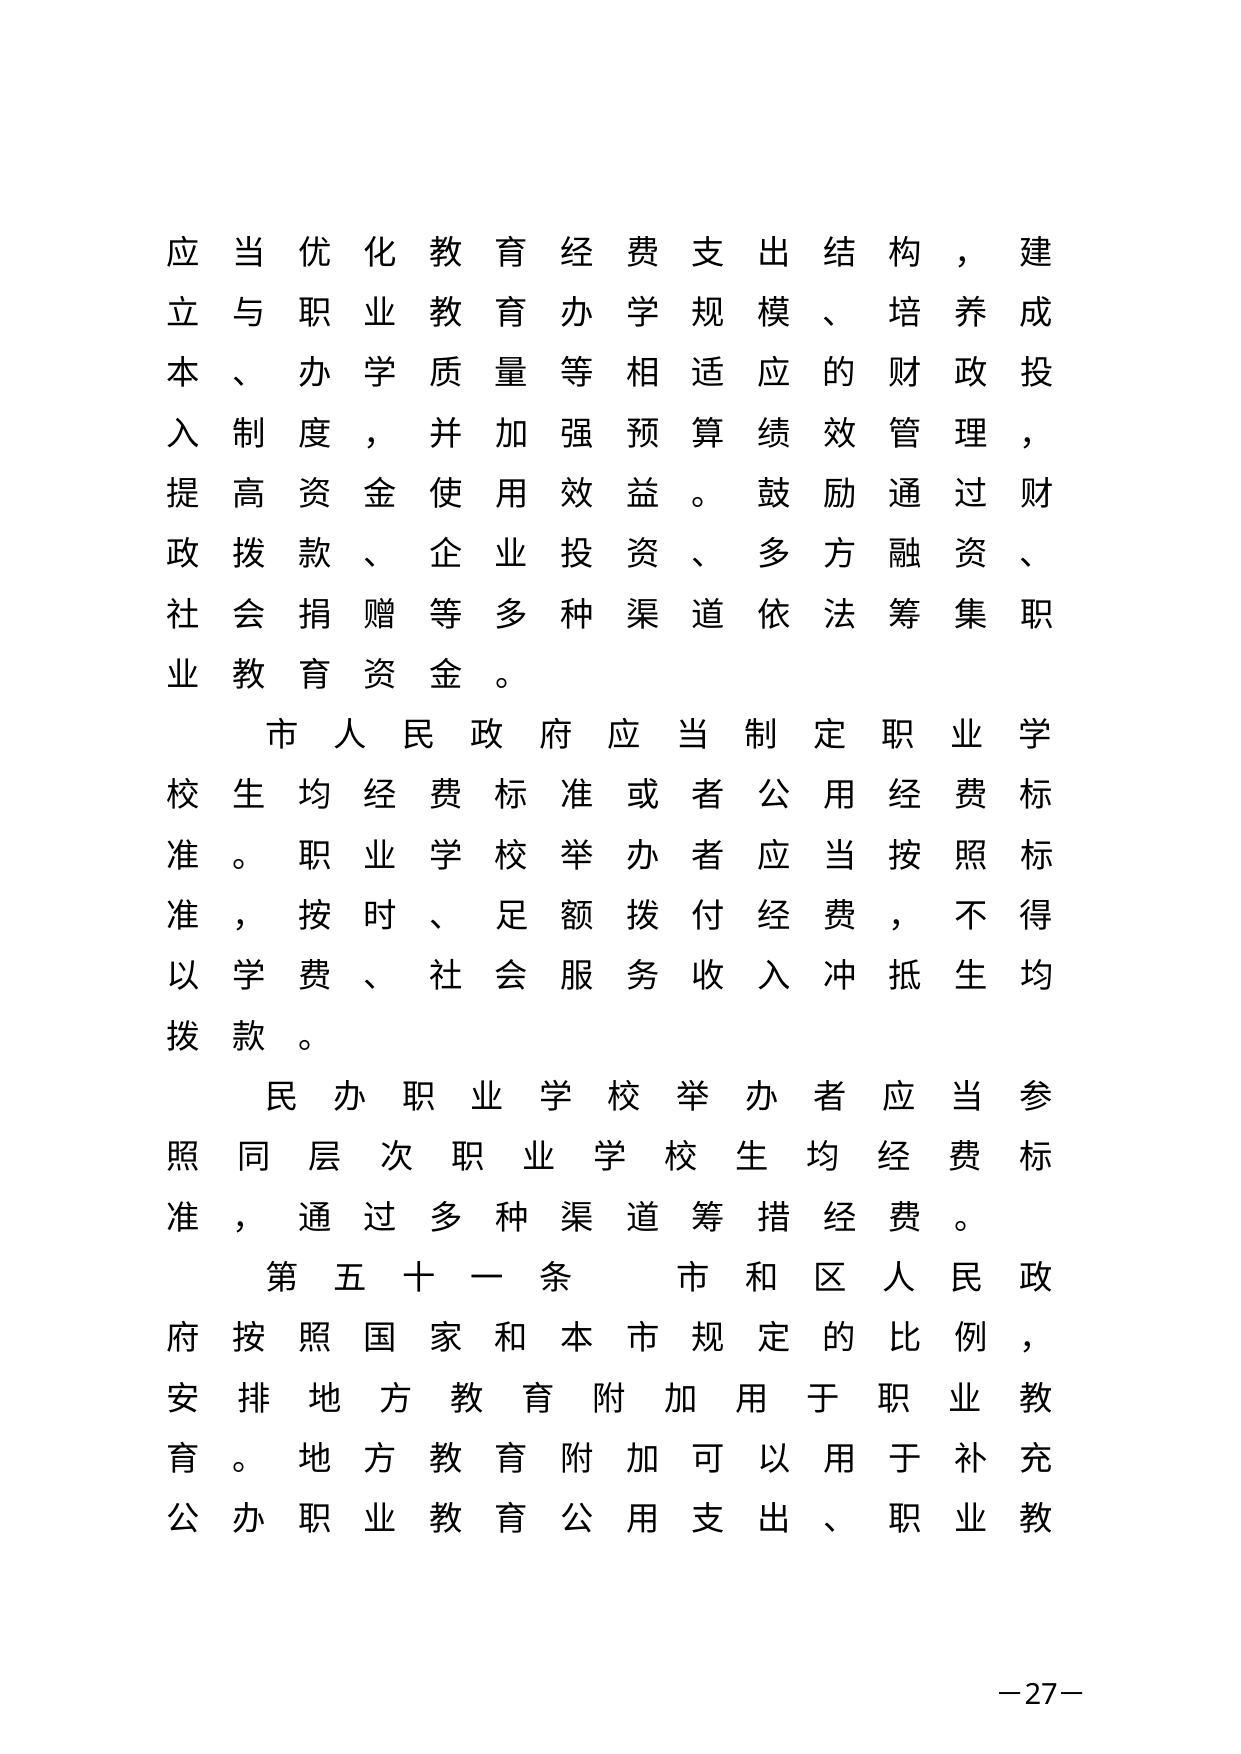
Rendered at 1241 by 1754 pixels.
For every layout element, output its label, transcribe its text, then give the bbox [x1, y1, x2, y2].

text 市人民政府应当制定职业学校生均经费标准或者公用经费标准。职业学校举办者应当按照标准，按时、足额拨付经费，不得以学费、社会服务收入冲抵生均拨款。 [167, 702, 1085, 1064]
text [167, 219, 1085, 702]
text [167, 1245, 1085, 1546]
text 民办职业学校举办者应当参照同层次职业学校生均经费标准，通过多种渠道筹措经费。 [167, 1064, 1085, 1245]
